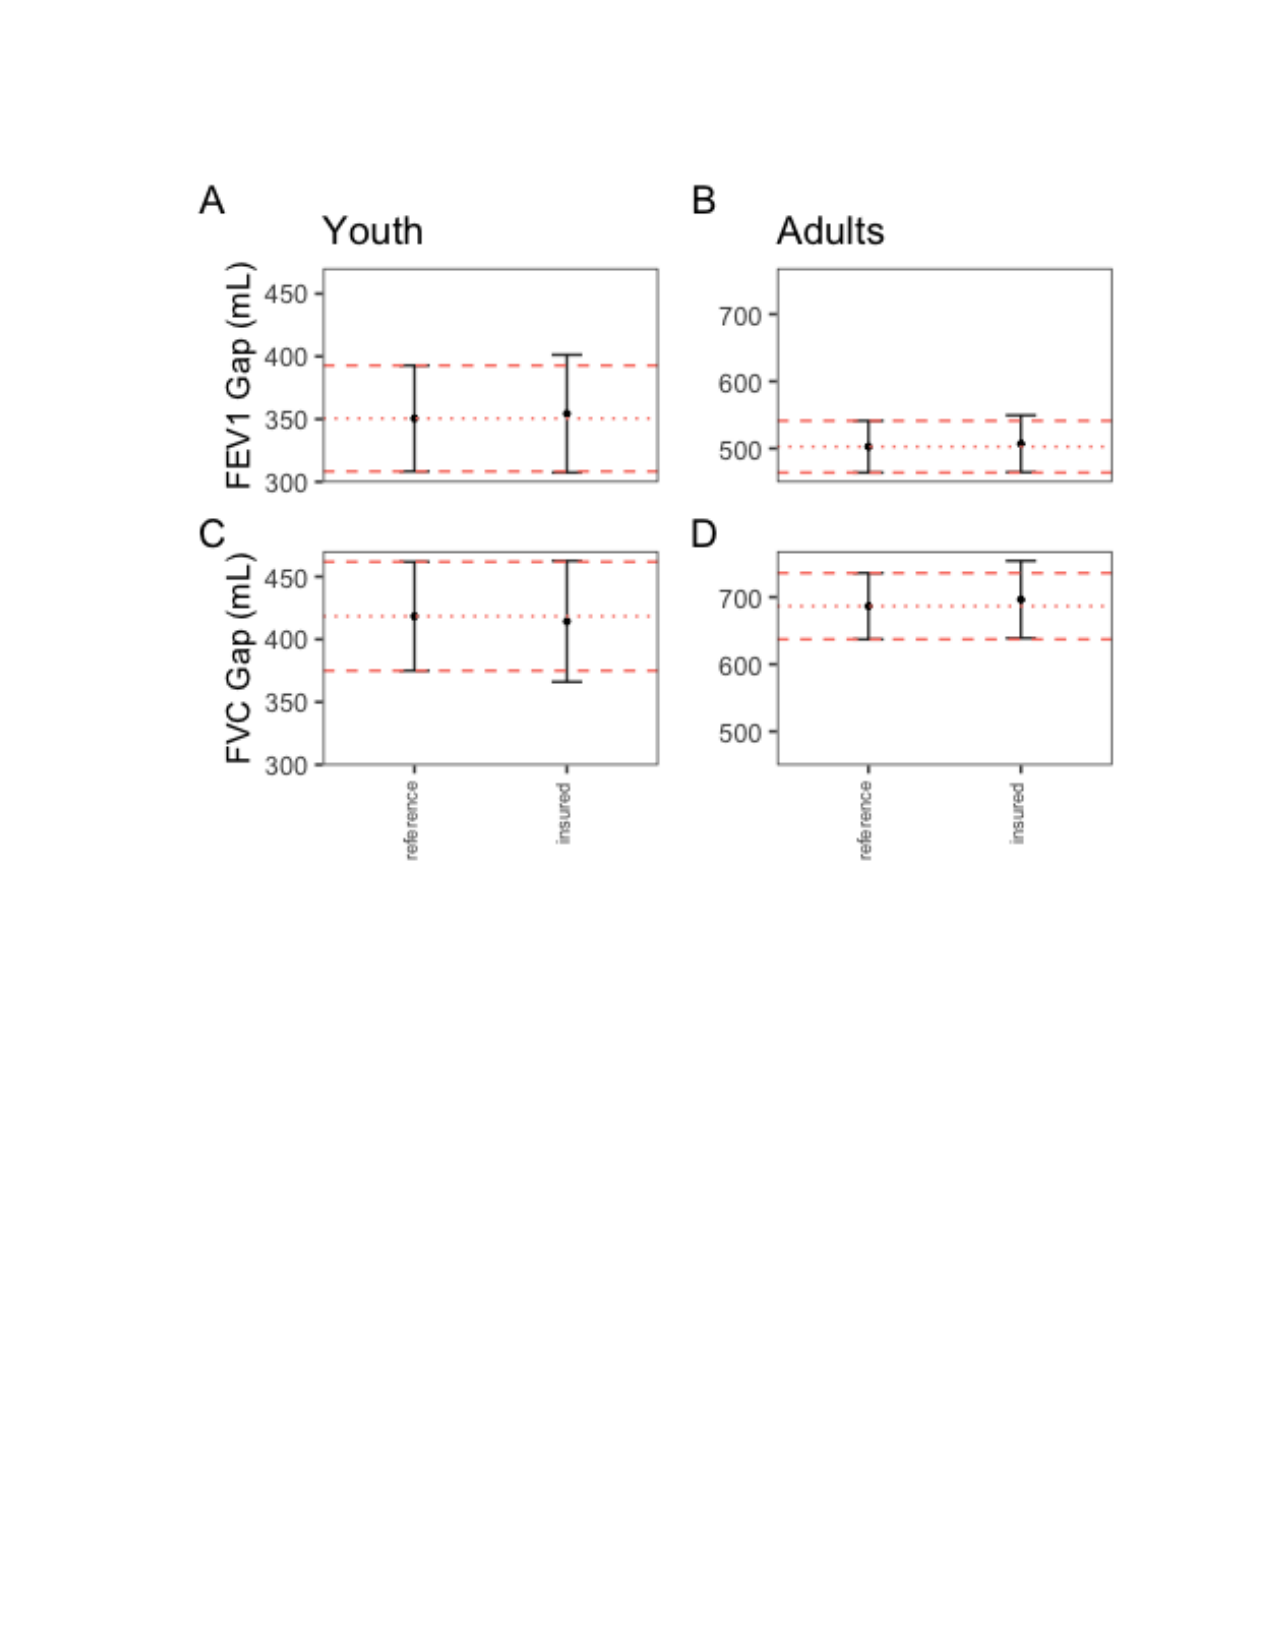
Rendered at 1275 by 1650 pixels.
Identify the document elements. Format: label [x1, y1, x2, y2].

picture [168, 150, 1144, 930]
